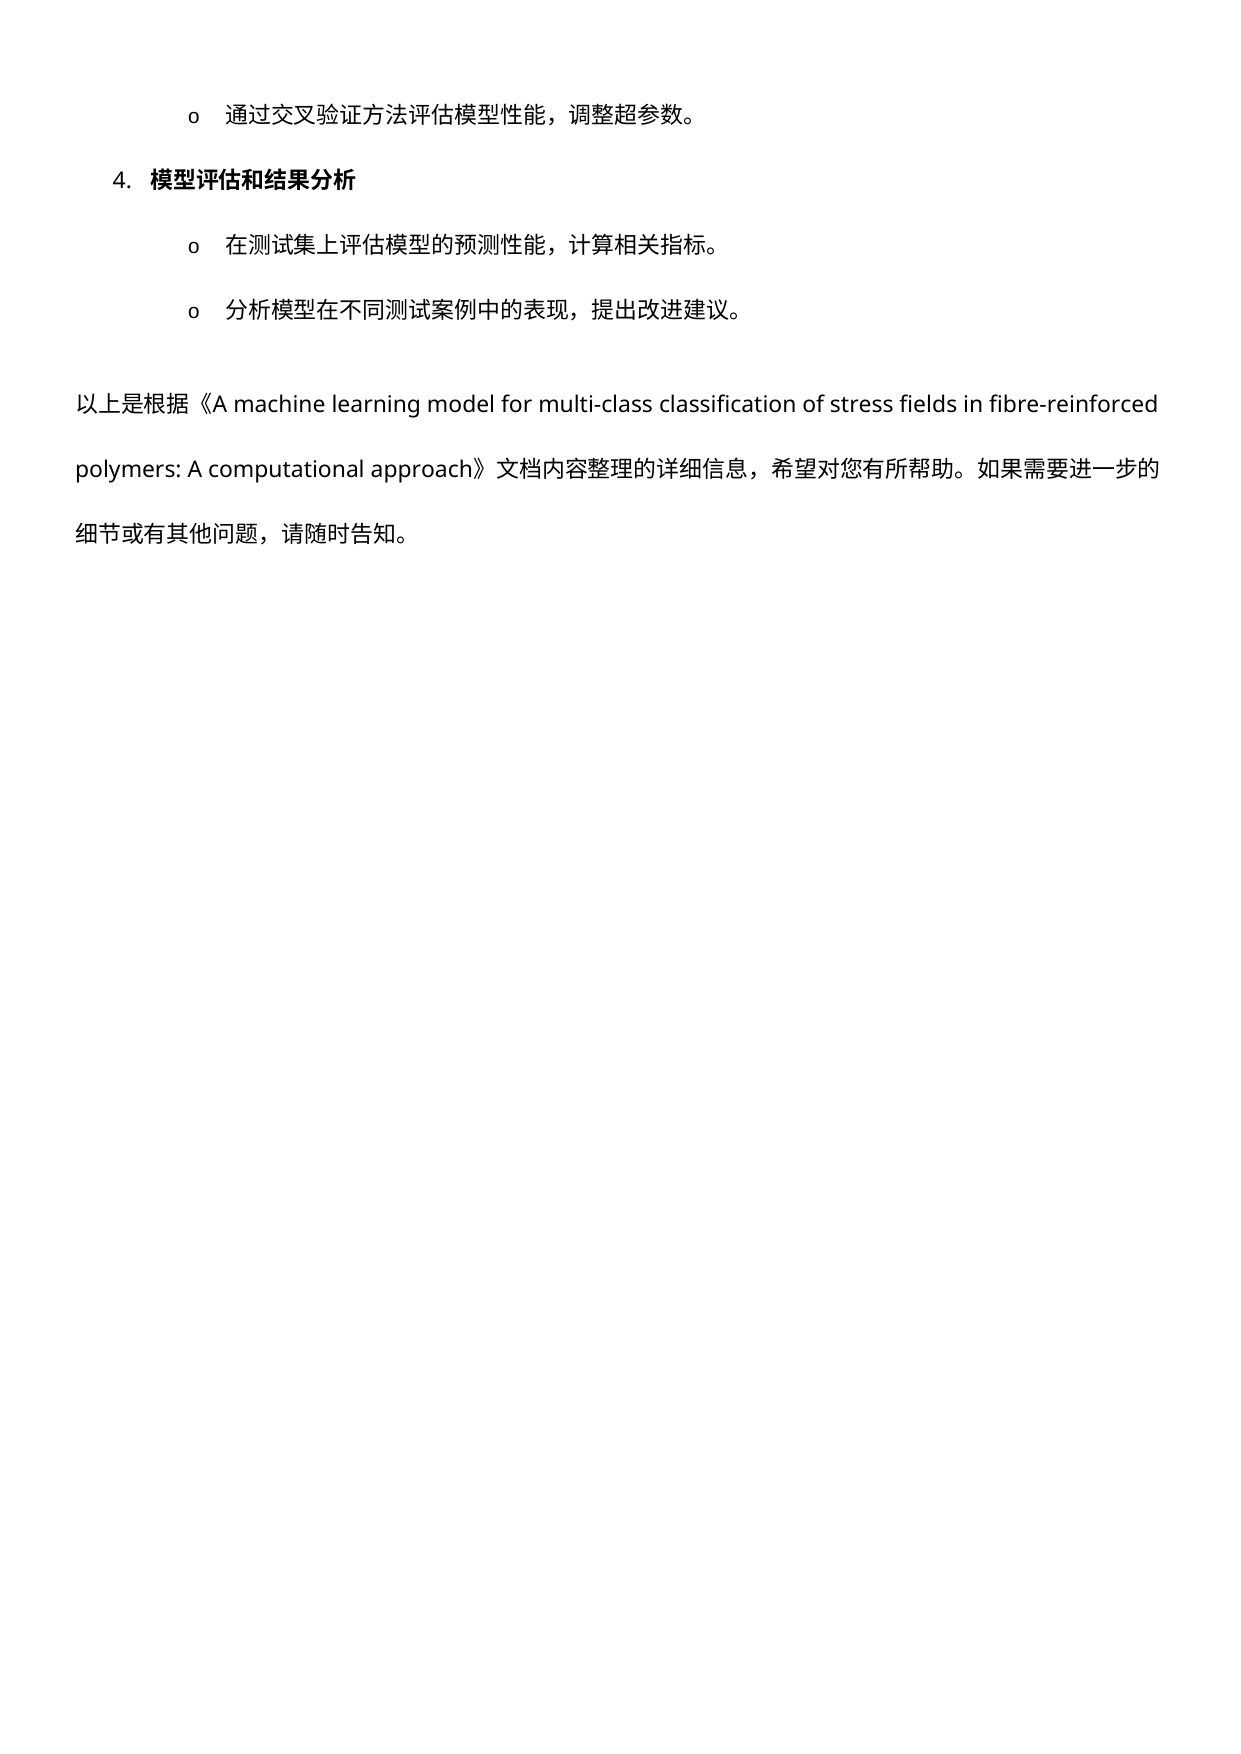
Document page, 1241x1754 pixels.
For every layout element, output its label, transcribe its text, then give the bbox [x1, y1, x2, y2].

list 通过交叉验证方法评估模型性能，调整超参数。 [187, 81, 1165, 146]
list 分析模型在不同测试案例中的表现，提出改进建议。 [187, 276, 1165, 341]
list 模型评估和结果分析 [112, 146, 1165, 211]
list 在测试集上评估模型的预测性能，计算相关指标。 [187, 211, 1165, 276]
text 以上是根据《A machine learning model for multi-class classification of stress fields in fibre-reinforced polymers: A computational approach》文档内容整理的详细信息，希望对您有所帮助。如果需要进一步的细节或有其他问题，请随时告知。 ​​ [75, 370, 1165, 565]
